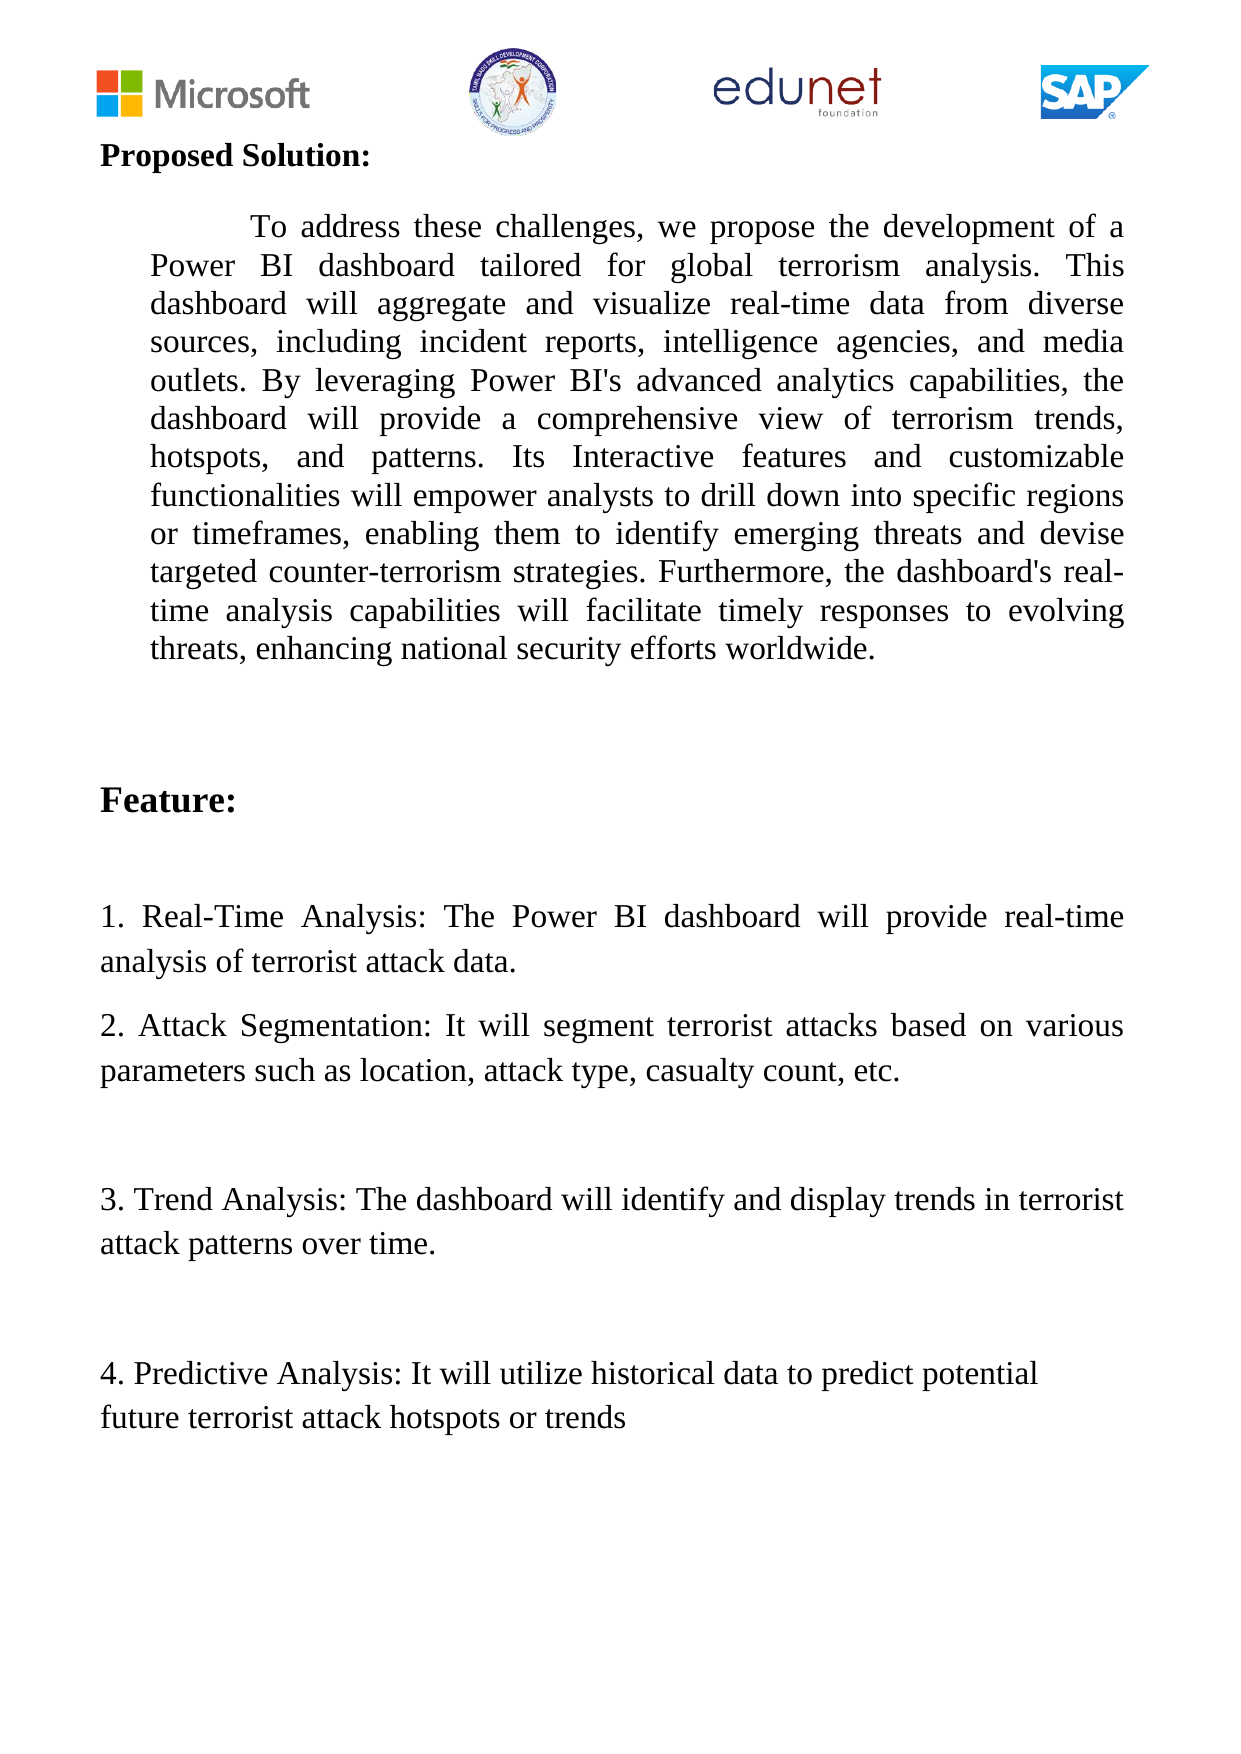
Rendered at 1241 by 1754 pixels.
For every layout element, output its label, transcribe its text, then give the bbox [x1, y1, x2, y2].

picture [1040, 67, 1150, 119]
picture [96, 70, 310, 117]
text 3. Trend Analysis: The dashboard will identify and display trends in terrorist attack patterns over time. [100, 1179, 1126, 1262]
text 4. Predictive Analysis: It will utilize historical data to predict potential future terrorist attack hotspots or trends [100, 1353, 1126, 1436]
text 2. Attack Segmentation: It will segment terrorist attacks based on various parameters such as location, attack type, casualty count, etc. [100, 1006, 1126, 1088]
text To address these challenges, we propose the development of a Power BI dashboard tailored for global terrorism analysis. This dashboard will aggregate and visualize real-time data from diverse sources, including incident reports, intelligence agencies, and media outlets. By leveraging Power BI's advanced analytics capabilities, the dashboard will provide a comprehensive view of terrorism trends, hotspots, and patterns. Its Interactive features and customizable functionalities will empower analysts to drill down into specific regions or timeframes, enabling them to identify emerging threats and devise targeted counter-terrorism strategies. Furthermore, the dashboard's real-time analysis capabilities will facilitate timely responses to evolving threats, enhancing national security efforts worldwide. [150, 207, 1126, 667]
picture [469, 48, 557, 135]
subtitle Feature: [100, 777, 1126, 820]
picture [713, 67, 882, 117]
text 1. Real-Time Analysis: The Power BI dashboard will provide real-time analysis of terrorist attack data. [100, 897, 1126, 979]
subtitle Proposed Solution: [100, 135, 1126, 174]
